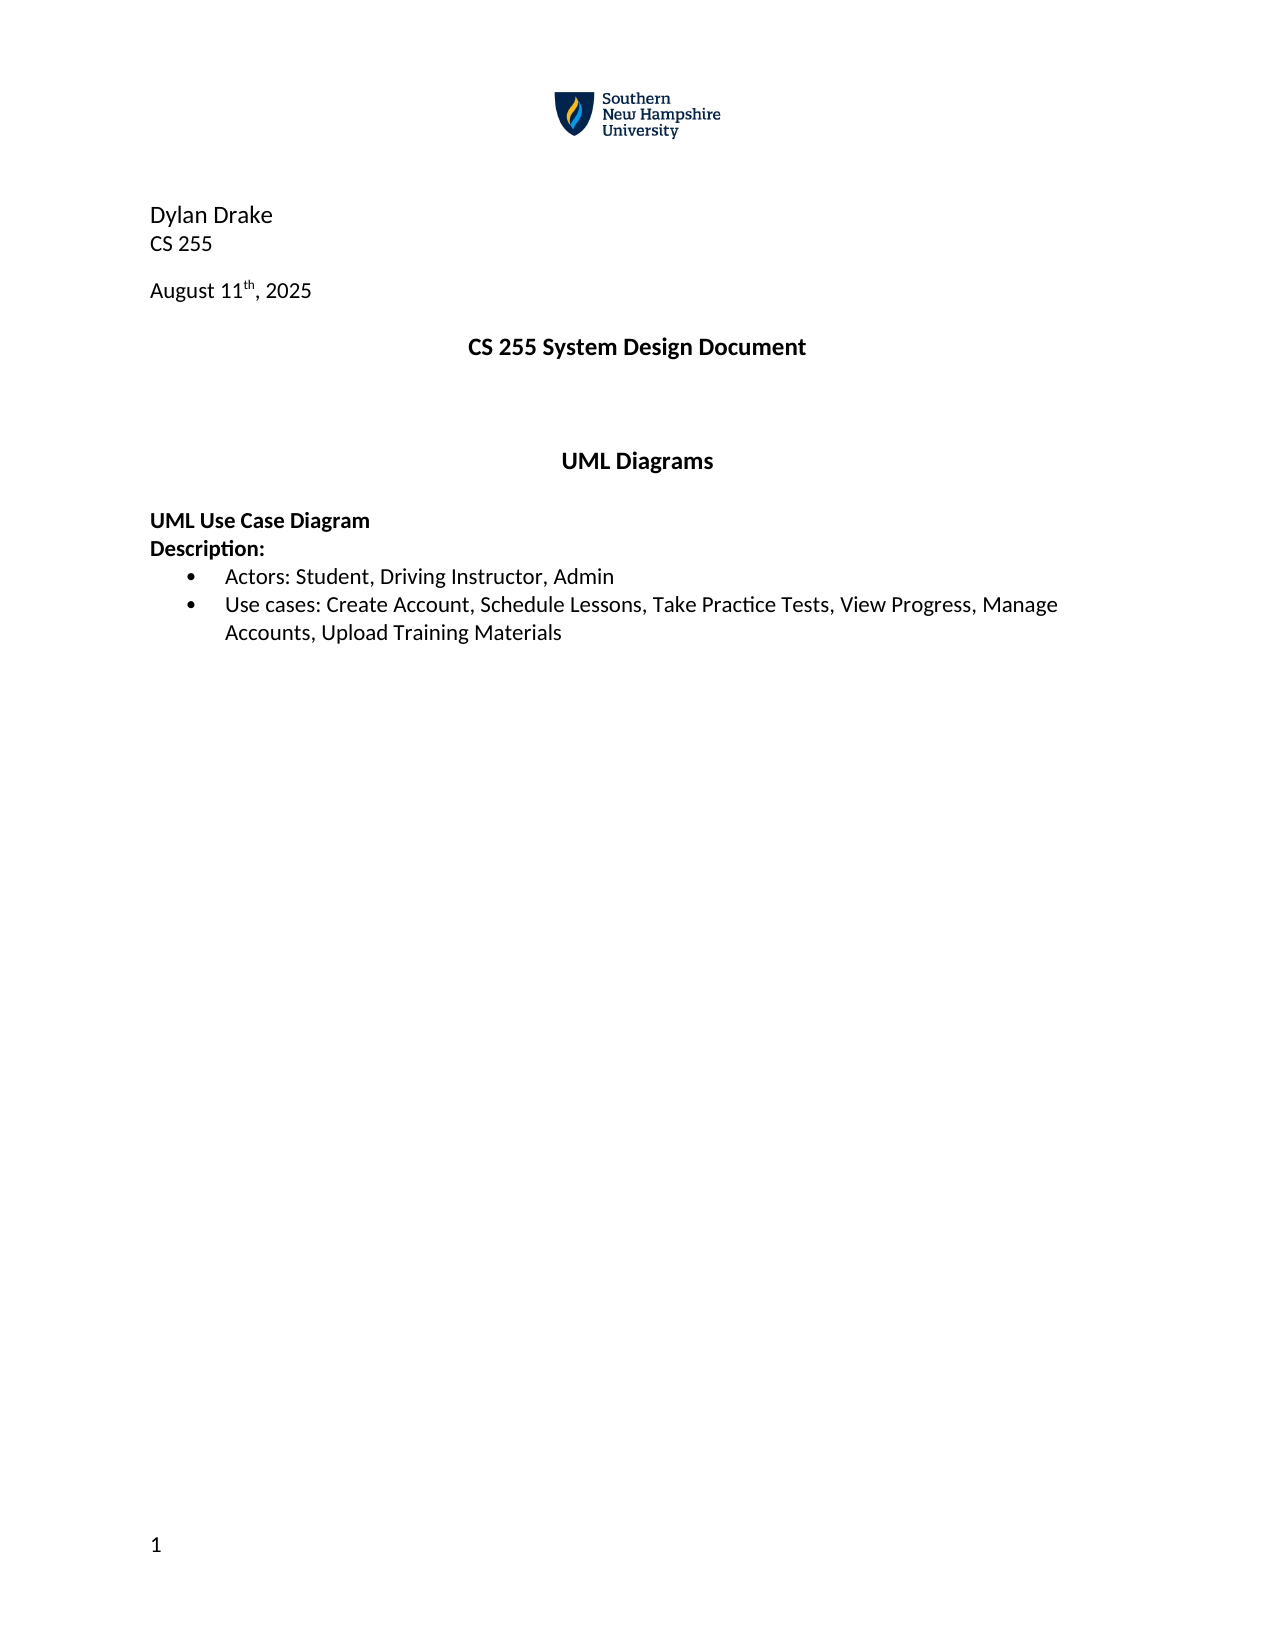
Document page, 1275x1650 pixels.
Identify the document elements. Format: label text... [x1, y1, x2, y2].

subtitle UML Use Case Diagram [150, 506, 1125, 534]
list Actors: Student, Driving Instructor, Admin [187, 562, 1125, 590]
subtitle CS 255 System Design Document [150, 332, 1125, 362]
subtitle Dylan Drake [150, 199, 1125, 229]
picture [546, 75, 729, 154]
text Description: [150, 534, 1125, 562]
text August 11th, 2025 [150, 276, 1125, 304]
text CS 255 [150, 229, 1125, 257]
subtitle UML Diagrams [150, 445, 1125, 476]
list Use cases: Create Account, Schedule Lessons, Take Practice Tests, View Progress, Manage Accounts, Upload Training Materials [187, 590, 1125, 646]
